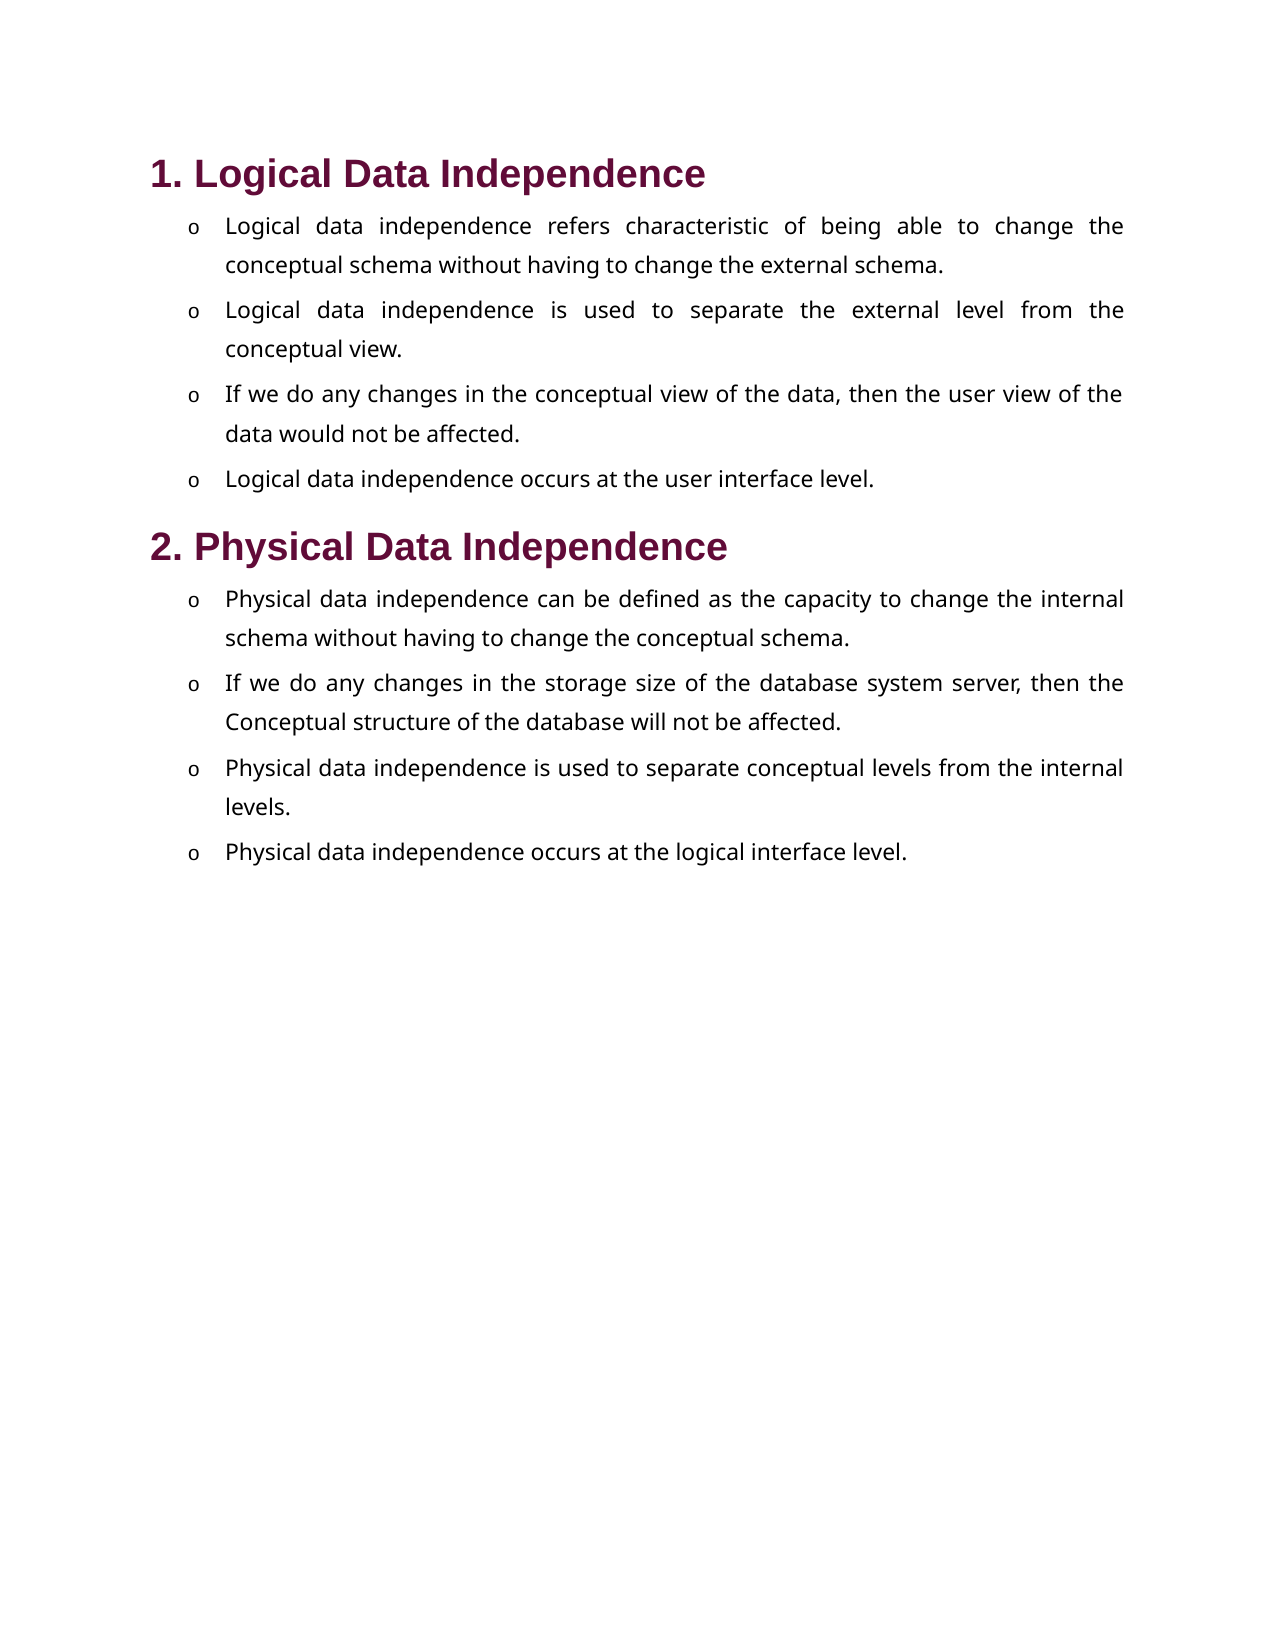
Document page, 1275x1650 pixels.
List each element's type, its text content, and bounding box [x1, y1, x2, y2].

list Physical data independence can be defined as the capacity to change the internal schema without having to change the conceptual schema. [187, 575, 1125, 653]
subtitle 2. Physical Data Independence [150, 523, 1125, 569]
list Logical data independence is used to separate the external level from the conceptual view. [187, 286, 1125, 364]
list If we do any changes in the conceptual view of the data, then the user view of the data would not be affected. [187, 371, 1125, 449]
list Physical data independence occurs at the logical interface level. [187, 828, 1125, 867]
subtitle 1. Logical Data Independence [150, 150, 1125, 196]
list If we do any changes in the storage size of the database system server, then the Conceptual structure of the database will not be affected. [187, 659, 1125, 738]
list Logical data independence occurs at the user interface level. [187, 455, 1125, 494]
list Physical data independence is used to separate conceptual levels from the internal levels. [187, 744, 1125, 822]
list Logical data independence refers characteristic of being able to change the conceptual schema without having to change the external schema. [187, 202, 1125, 280]
